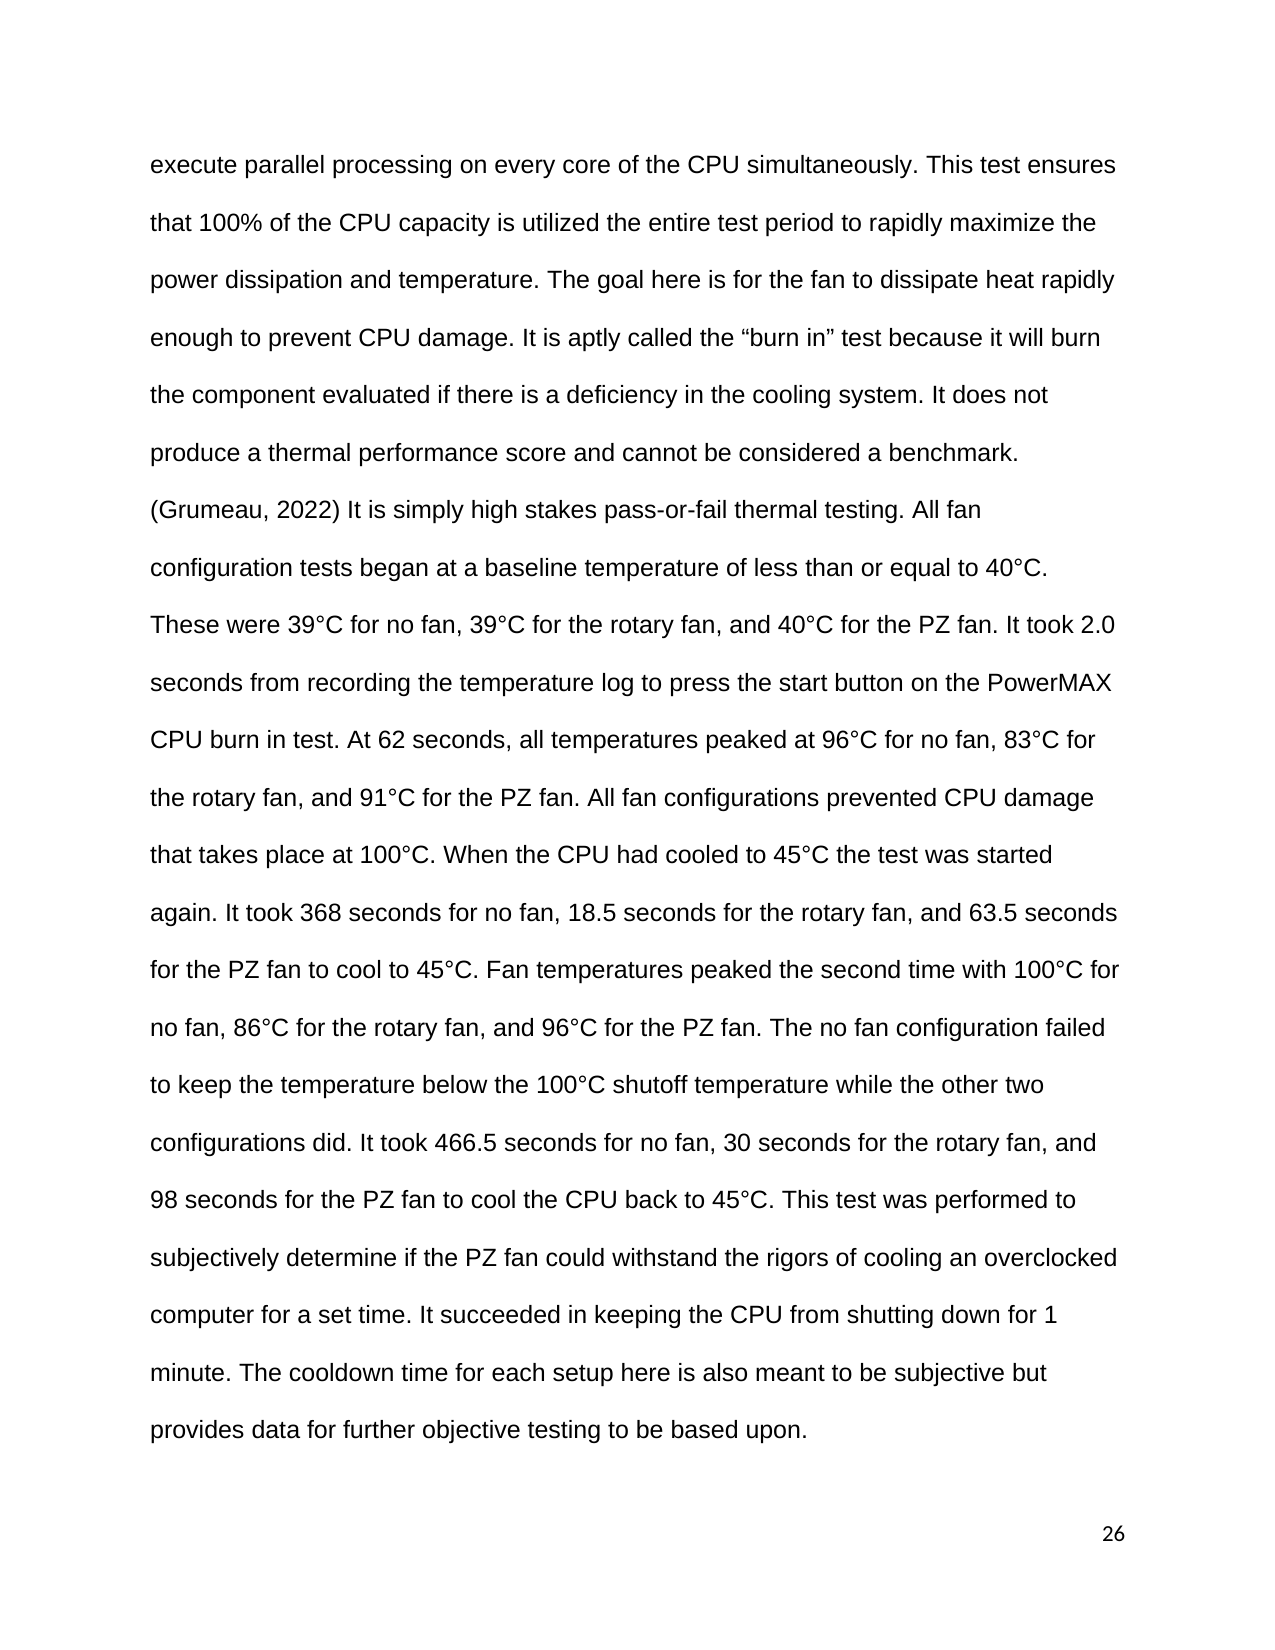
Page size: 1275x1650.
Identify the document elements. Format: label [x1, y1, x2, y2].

text [150, 150, 1125, 1444]
